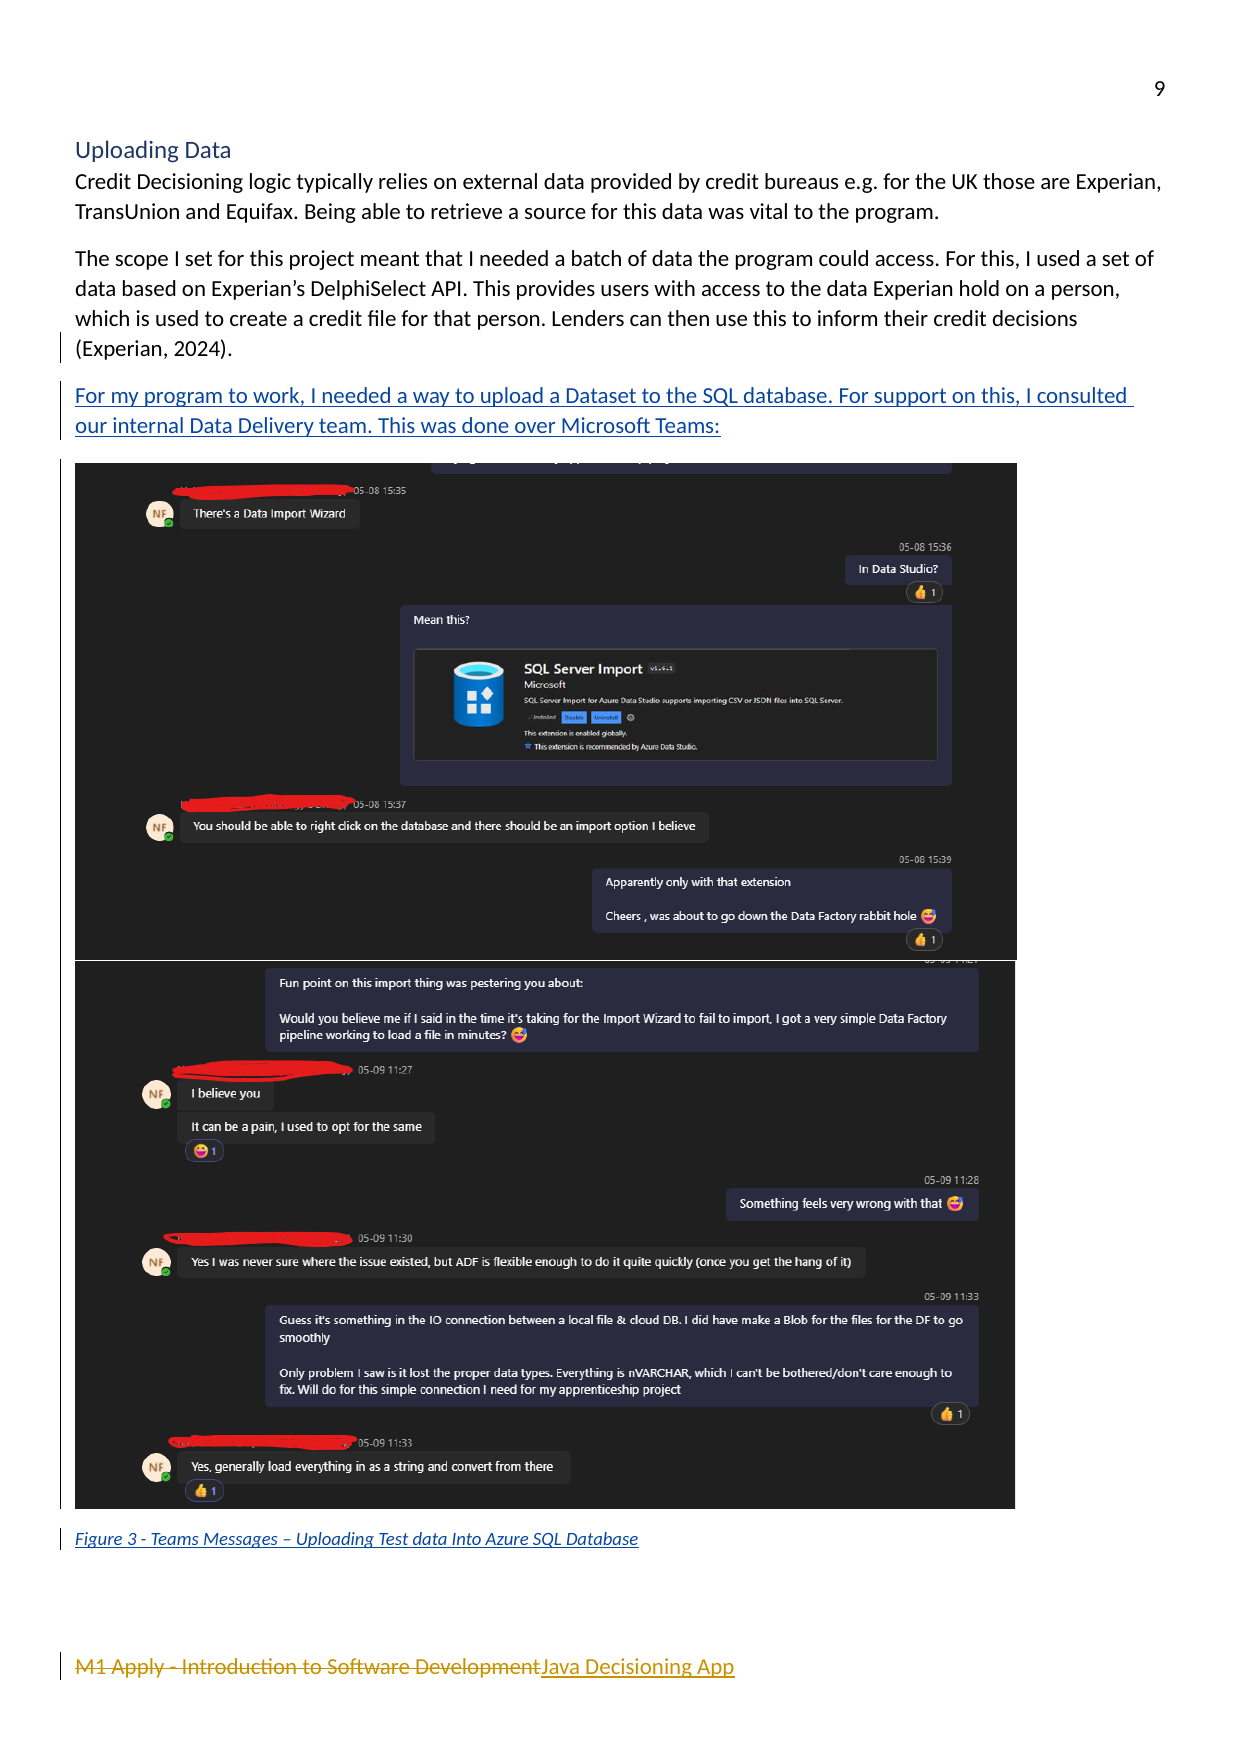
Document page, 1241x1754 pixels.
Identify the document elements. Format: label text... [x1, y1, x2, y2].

text The scope I set for this project meant that I needed a batch of data the program could access. For this, I used a set of data based on Experian’s DelphiSelect API. This provides users with access to the data Experian hold on a person, which is used to create a credit file for that person. Lenders can then use this to inform their credit decisions (Experian, 2024). [75, 244, 1165, 363]
text Credit Decisioning logic typically relies on external data provided by credit bureaus e.g. for the UK those are Experian, TransUnion and Equifax. Being able to retrieve a source for this data was vital to the program. [75, 167, 1165, 225]
subtitle Uploading Data [75, 134, 1165, 164]
picture [75, 961, 1016, 1509]
picture [75, 458, 1019, 960]
